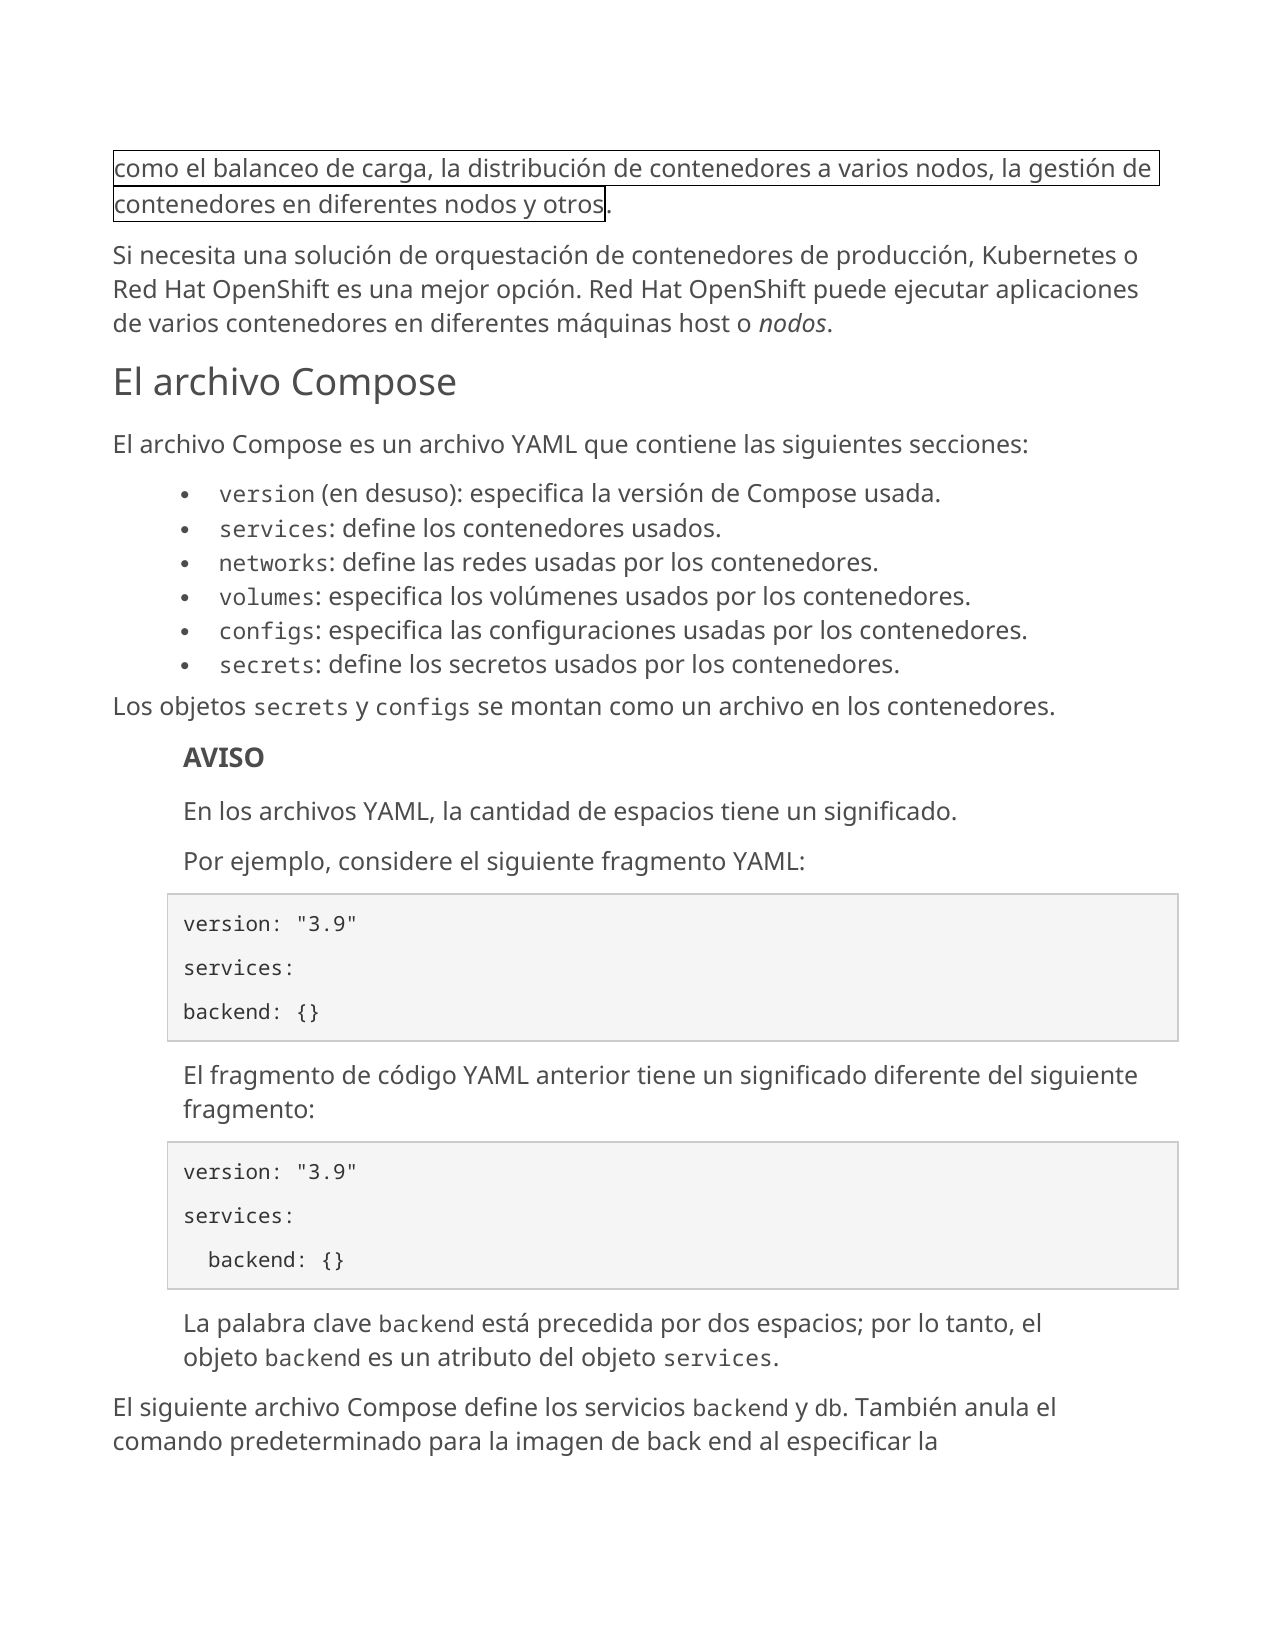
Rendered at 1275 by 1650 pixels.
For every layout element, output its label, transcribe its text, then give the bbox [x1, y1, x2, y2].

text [112, 1389, 1162, 1457]
list volumes: especifica los volúmenes usados por los contenedores. [181, 578, 1162, 612]
list version (en desuso): especifica la versión de Compose usada. [181, 476, 1162, 510]
text version: "3.9" [168, 895, 1177, 937]
list configs: especifica las configuraciones usadas por los contenedores. [181, 612, 1162, 646]
list networks: define las redes usadas por los contenedores. [181, 544, 1162, 578]
text El fragmento de código YAML anterior tiene un significado diferente del siguiente fragmento: [183, 1057, 1162, 1125]
subtitle El archivo Compose [112, 356, 1162, 407]
text backend: {} [168, 1229, 1177, 1288]
text Los objetos secrets y configs se montan como un archivo en los contenedores. [112, 688, 1162, 722]
list secrets: define los secretos usados por los contenedores. [181, 646, 1162, 681]
text services: [168, 937, 1177, 981]
text Si necesita una solución de orquestación de contenedores de producción, Kubernetes o Red Hat OpenShift es una mejor opción. Red Hat OpenShift puede ejecutar aplicaciones de varios contenedores en diferentes máquinas host o nodos. [112, 238, 1162, 340]
text version: "3.9" [168, 1143, 1177, 1185]
list services: define los contenedores usados. [181, 510, 1162, 544]
text En los archivos YAML, la cantidad de espacios tiene un significado. [183, 793, 1162, 827]
text backend: {} [168, 981, 1177, 1040]
text services: [168, 1185, 1177, 1229]
text Por ejemplo, considere el siguiente fragmento YAML: [183, 843, 1162, 877]
text La palabra clave backend está precedida por dos espacios; por lo tanto, el objeto backend es un atributo del objeto services. [183, 1306, 1162, 1374]
text El archivo Compose es un archivo YAML que contiene las siguientes secciones: [112, 426, 1162, 461]
subtitle AVISO [183, 738, 1162, 775]
